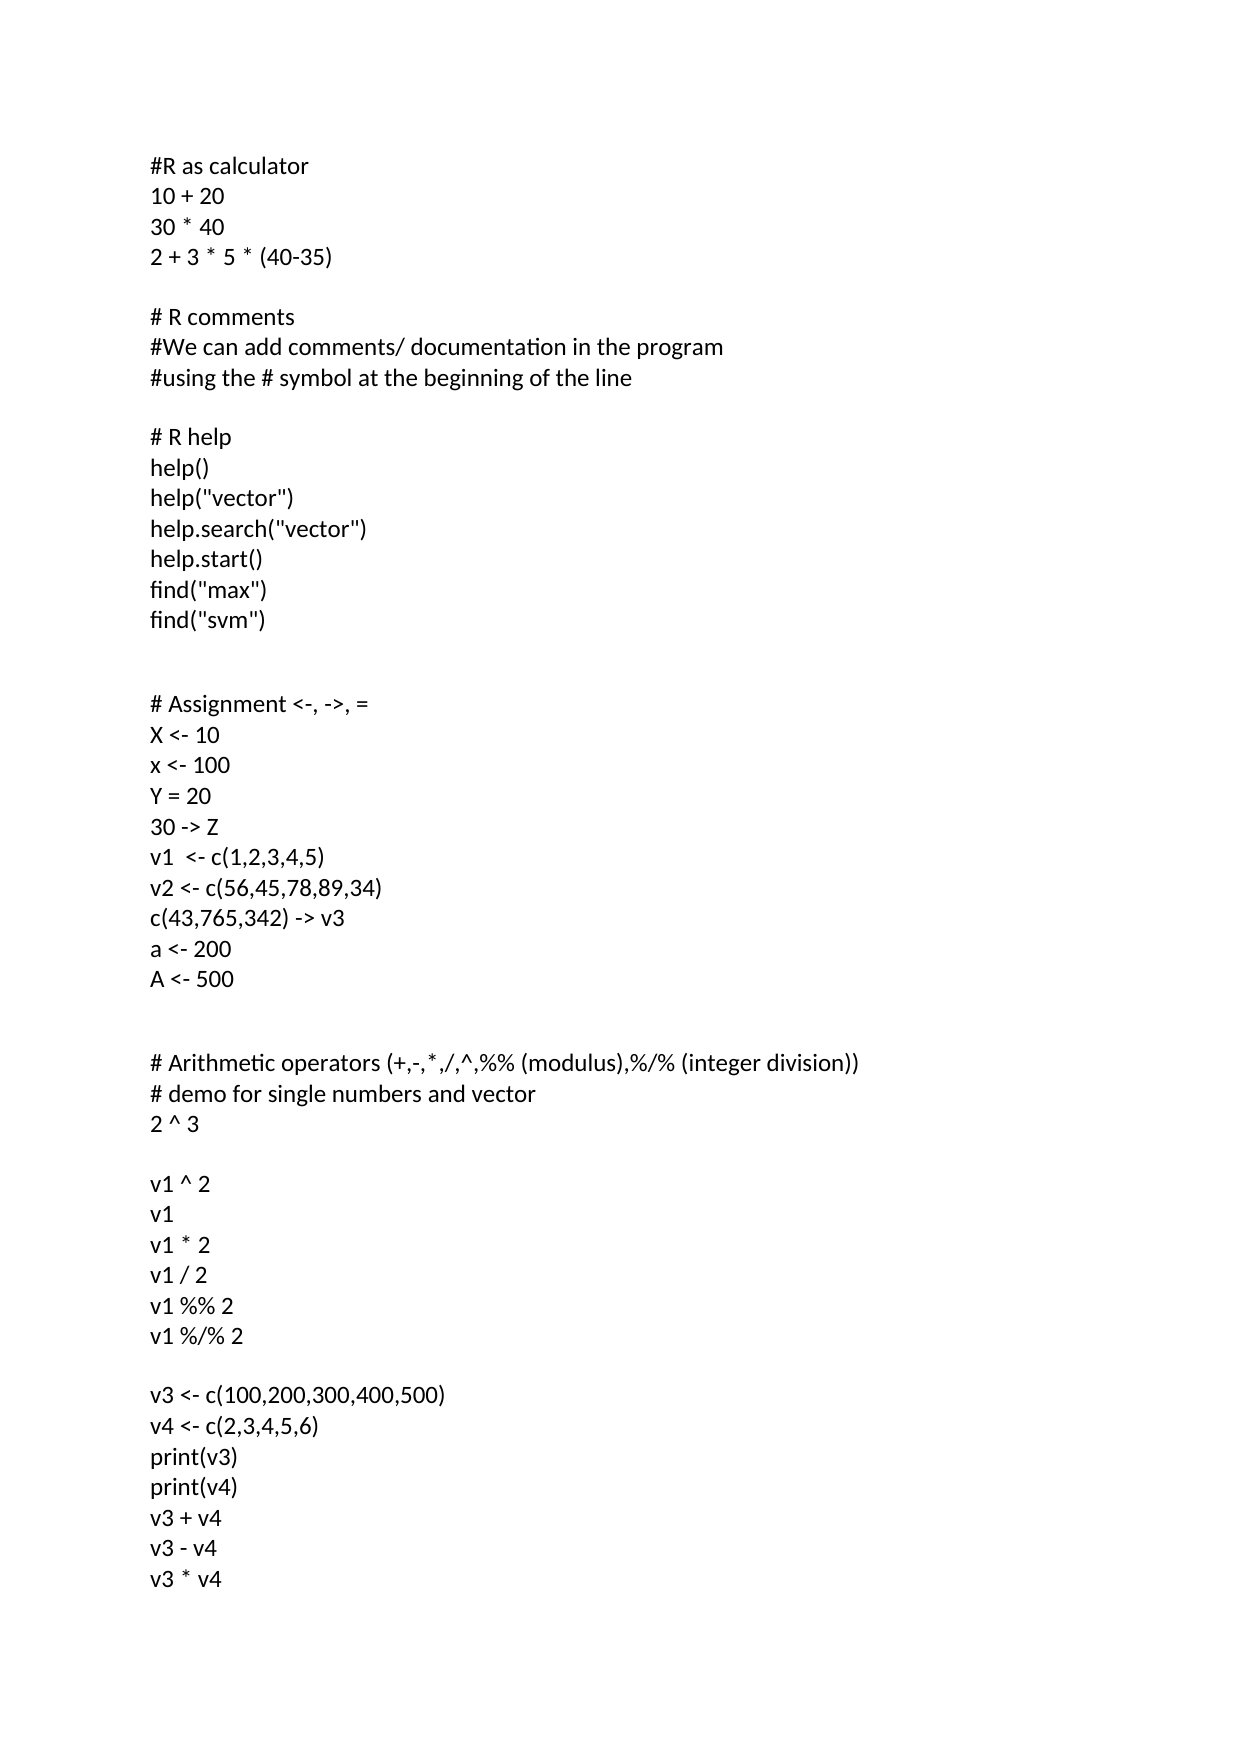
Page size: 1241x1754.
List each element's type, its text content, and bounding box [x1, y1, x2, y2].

text find("svm") [150, 604, 1090, 635]
text help.start() [150, 543, 1090, 574]
text find("max") [150, 574, 1090, 604]
text help("vector") [150, 482, 1090, 513]
text v4 <- c(2,3,4,5,6) [150, 1410, 1090, 1441]
text # R help [150, 421, 1090, 452]
text v1 [150, 1198, 1090, 1229]
text #R as calculator [150, 150, 1090, 181]
text # R comments [150, 301, 1090, 331]
text X <- 10 [150, 719, 1090, 749]
text print(v4) [150, 1471, 1090, 1502]
text Y = 20 [150, 780, 1090, 811]
text 30 -> Z [150, 811, 1090, 841]
text v1 * 2 [150, 1229, 1090, 1259]
text 10 + 20 [150, 181, 1090, 211]
text v1 %% 2 [150, 1290, 1090, 1320]
text v1 %/% 2 [150, 1320, 1090, 1351]
text v3 + v4 [150, 1502, 1090, 1532]
text # demo for single numbers and vector [150, 1078, 1090, 1108]
text 2 + 3 * 5 * (40-35) [150, 242, 1090, 272]
text v3 <- c(100,200,300,400,500) [150, 1380, 1090, 1410]
text x <- 100 [150, 749, 1090, 780]
text v3 * v4 [150, 1563, 1090, 1593]
text 2 ^ 3 [150, 1108, 1090, 1139]
text A <- 500 [150, 963, 1090, 994]
text v3 - v4 [150, 1532, 1090, 1563]
text #We can add comments/ documentation in the program [150, 331, 1090, 362]
text 30 * 40 [150, 211, 1090, 242]
text help() [150, 452, 1090, 482]
text # Arithmetic operators (+,-,*,/,^,%% (modulus),%/% (integer division)) [150, 1047, 1090, 1078]
text v1 / 2 [150, 1259, 1090, 1290]
text v1 <- c(1,2,3,4,5) [150, 841, 1090, 872]
text v2 <- c(56,45,78,89,34) [150, 872, 1090, 902]
text print(v3) [150, 1441, 1090, 1471]
text # Assignment <-, ->, = [150, 688, 1090, 719]
text help.search("vector") [150, 513, 1090, 543]
text #using the # symbol at the beginning of the line [150, 362, 1090, 392]
text v1 ^ 2 [150, 1168, 1090, 1198]
text c(43,765,342) -> v3 [150, 902, 1090, 933]
text a <- 200 [150, 933, 1090, 963]
